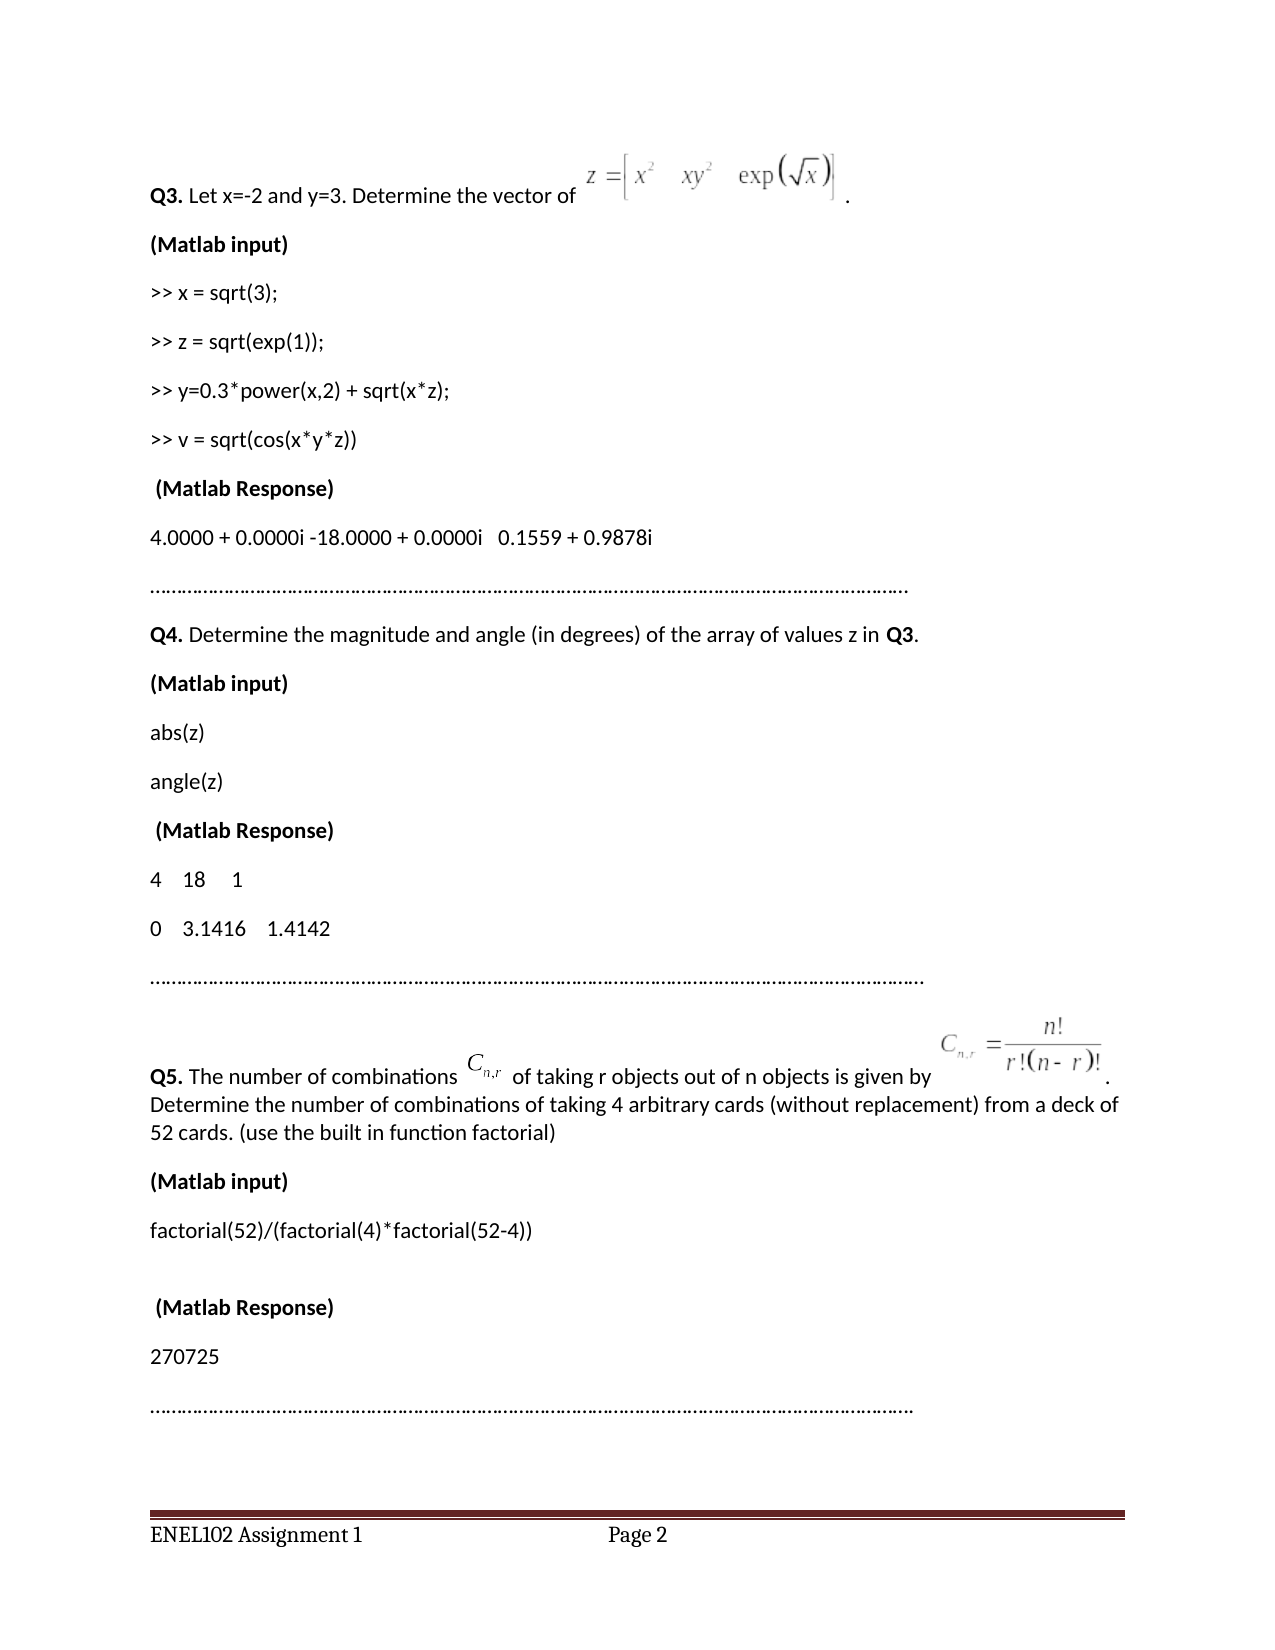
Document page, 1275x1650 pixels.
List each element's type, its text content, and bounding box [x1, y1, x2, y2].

text (Matlab input) [150, 230, 1125, 258]
text (Matlab Response) [150, 474, 1125, 502]
text angle(z) [150, 767, 1125, 795]
text factorial(52)/(factorial(4)*factorial(52-4)) [150, 1216, 1125, 1272]
text 4.0000 + 0.0000i -18.0000 + 0.0000i 0.1559 + 0.9878i [150, 523, 1125, 551]
text Q5. The number of combinations of taking r objects out of n objects is given by . Determine the number of combinations of taking 4 arbitrary cards (without replacement) from a deck of 52 cards. (use the built in function factorial) [150, 1011, 1125, 1147]
text >> y=0.3*power(x,2) + sqrt(x*z); [150, 376, 1125, 404]
text Q3. Let x=-2 and y=3. Determine the vector of . [150, 150, 1125, 209]
text >> x = sqrt(3); [150, 278, 1125, 307]
text 0 3.1416 1.4142 [150, 914, 1125, 942]
text abs(z) [150, 718, 1125, 746]
text (Matlab Response) [150, 816, 1125, 844]
text ………………………………………………………………………………………………………………………………… [150, 962, 1125, 991]
text (Matlab Response) [150, 1293, 1125, 1321]
text >> z = sqrt(exp(1)); [150, 327, 1125, 355]
text 270725 [150, 1342, 1125, 1370]
text ……………………………………………………………………………………………………………………………… [150, 572, 1125, 600]
text Q4. Determine the magnitude and angle (in degrees) of the array of values z in Q3. [150, 621, 1125, 648]
text (Matlab input) [150, 669, 1125, 697]
text 4 18 1 [150, 865, 1125, 893]
text ………………………………………………………………………………………………………………………………. [150, 1391, 1125, 1419]
text >> v = sqrt(cos(x*y*z)) [150, 425, 1125, 453]
text (Matlab input) [150, 1167, 1125, 1195]
